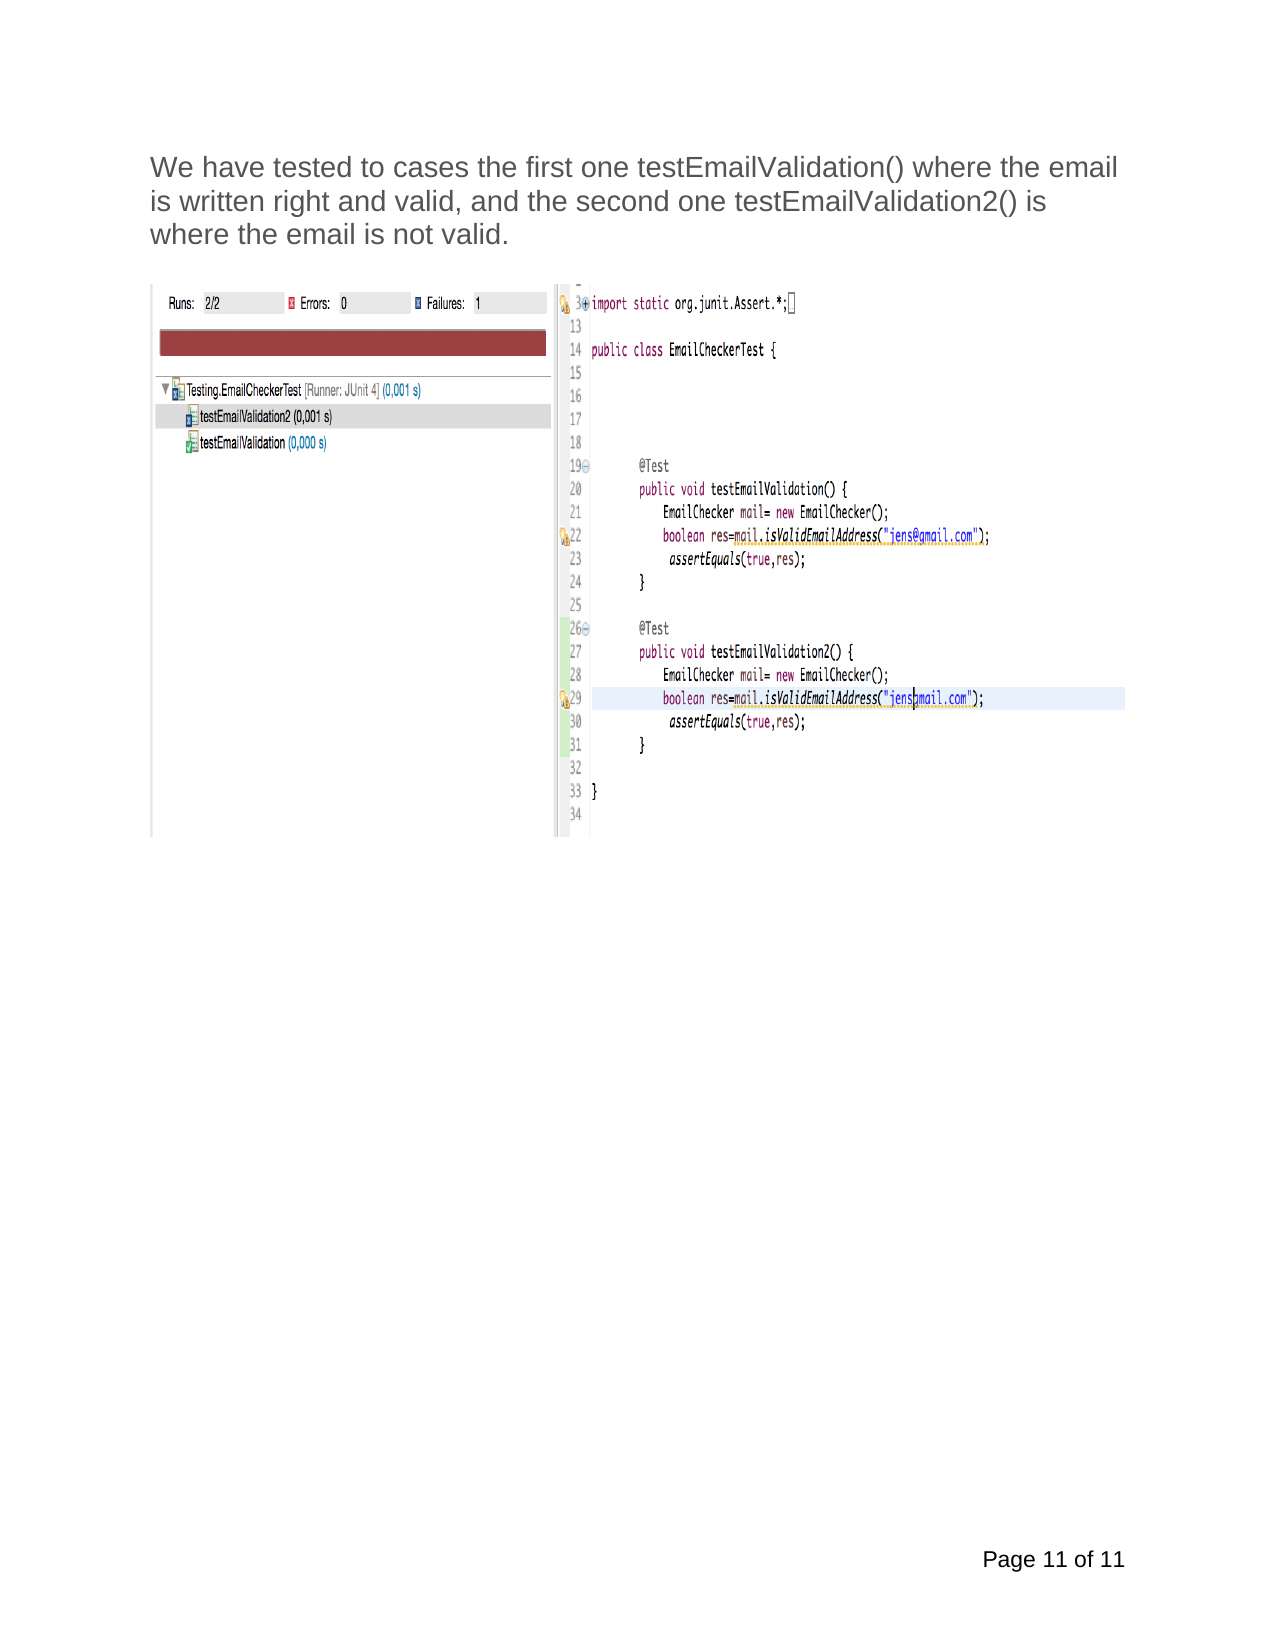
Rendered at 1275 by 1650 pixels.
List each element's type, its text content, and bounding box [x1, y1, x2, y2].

picture [150, 284, 1125, 837]
text We have tested to cases the first one testEmailValidation() where the email is written right and valid, and the second one testEmailValidation2() is where the email is not valid. [150, 150, 1125, 251]
